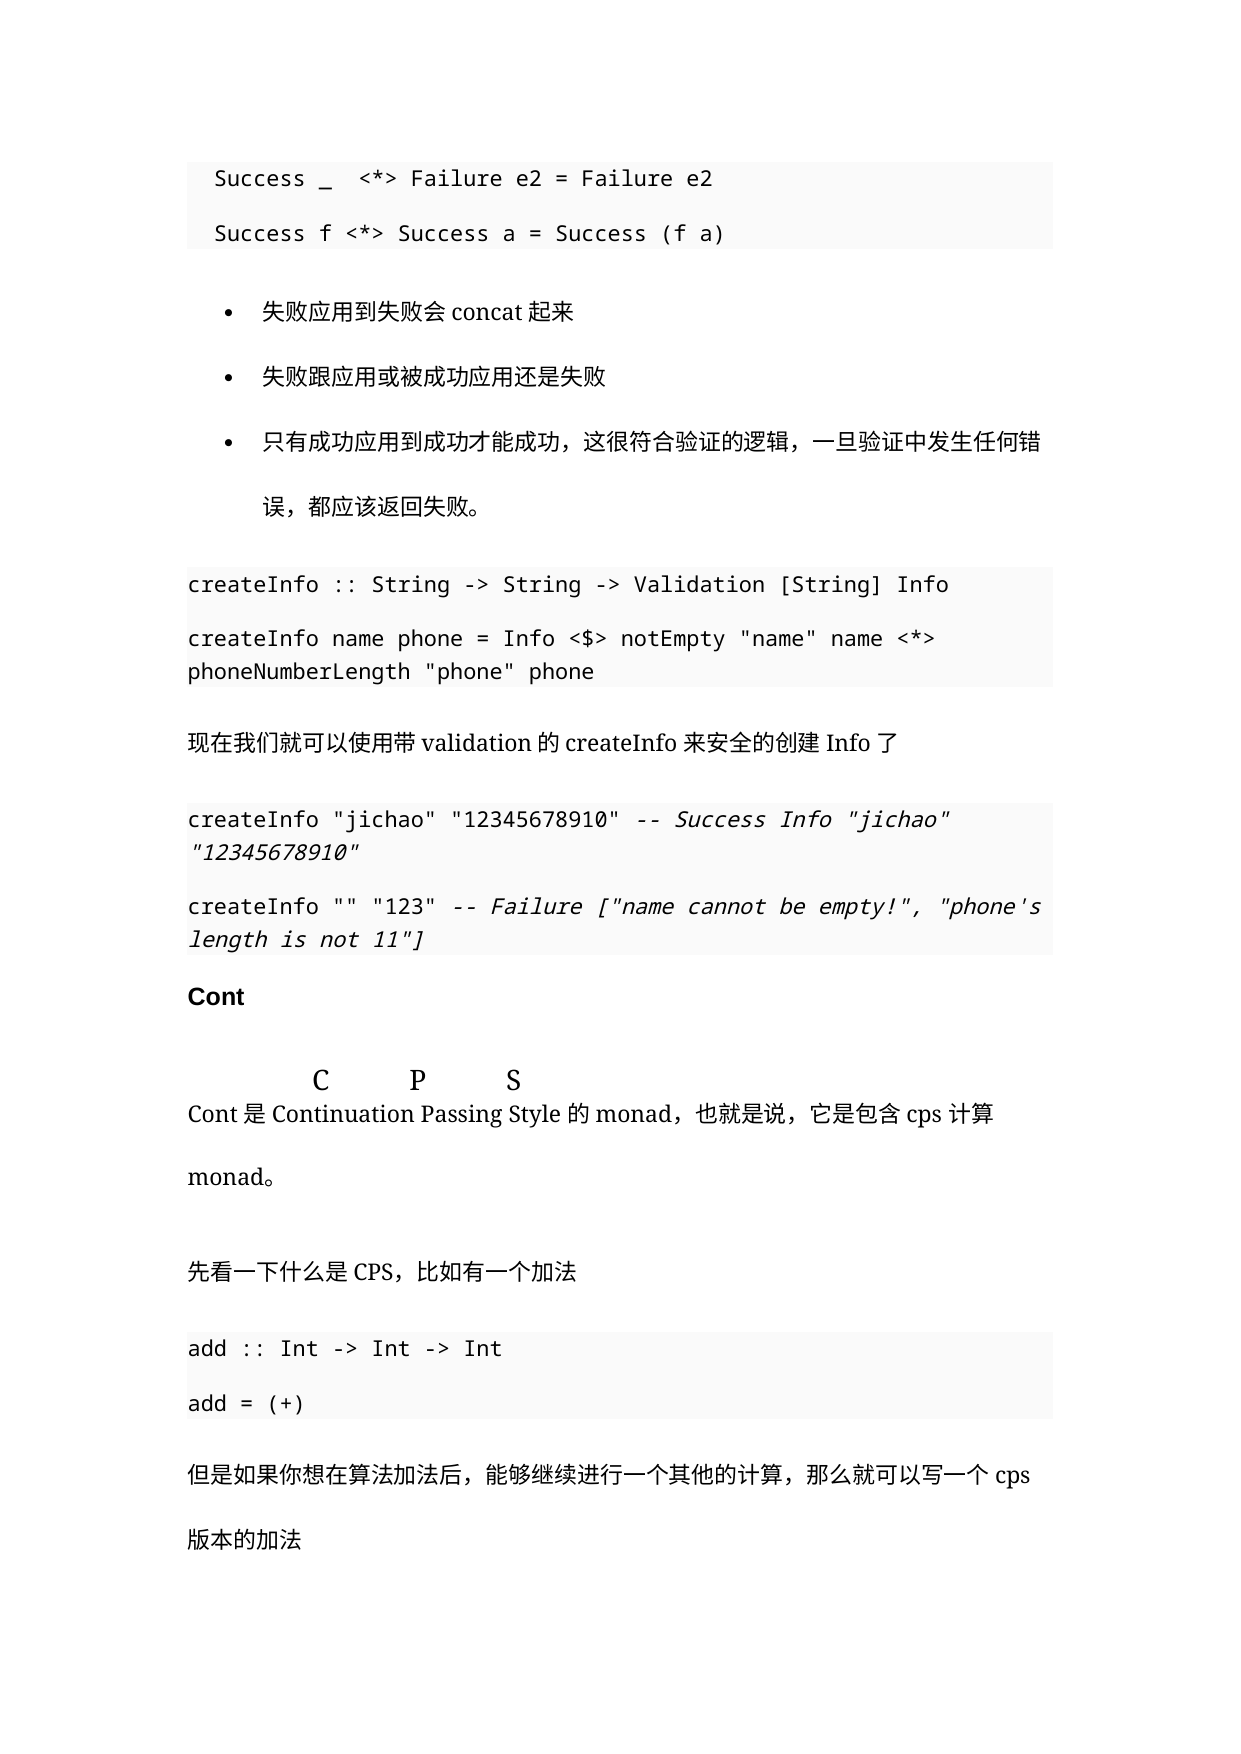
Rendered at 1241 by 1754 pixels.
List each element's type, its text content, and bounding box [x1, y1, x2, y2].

text createInfo "" "123" -- Failure ["name cannot be empty!", "phone's length is not 11"] [187, 890, 1053, 955]
text Cont 是 的 monad，也就是说，它是包含 cps 计算 monad。 [187, 1046, 1053, 1208]
text Success _ <*> Failure e2 = Failure e2 [187, 162, 1053, 194]
text 先看一下什么是 CPS，比如有一个加法 [187, 1237, 1053, 1302]
text createInfo "jichao" "12345678910" -- Success Info "jichao" "12345678910" [187, 803, 1053, 868]
subtitle Cont [187, 980, 1053, 1012]
text 但是如果你想在算法加法后，能够继续进行一个其他的计算，那么就可以写一个 cps版本的加法 [187, 1441, 1053, 1571]
text add = (+) [187, 1386, 1053, 1419]
list 只有成功应用到成功才能成功，这很符合验证的逻辑，一旦验证中发生任何错误，都应该返回失败。 [225, 408, 1053, 538]
list 失败跟应用或被成功应用还是失败 [225, 343, 1053, 408]
text createInfo :: String -> String -> Validation [String] Info [187, 567, 1053, 600]
list 失败应用到失败会 concat 起来 [225, 278, 1053, 343]
text createInfo name phone = Info <$> notEmpty "name" name <*> phoneNumberLength "phone" phone [187, 622, 1053, 687]
text Success f <*> Success a = Success (f a) [187, 216, 1053, 249]
text add :: Int -> Int -> Int [187, 1332, 1053, 1364]
text 现在我们就可以使用带validation的 createInfo 来安全的创建 Info 了 [187, 709, 1053, 774]
